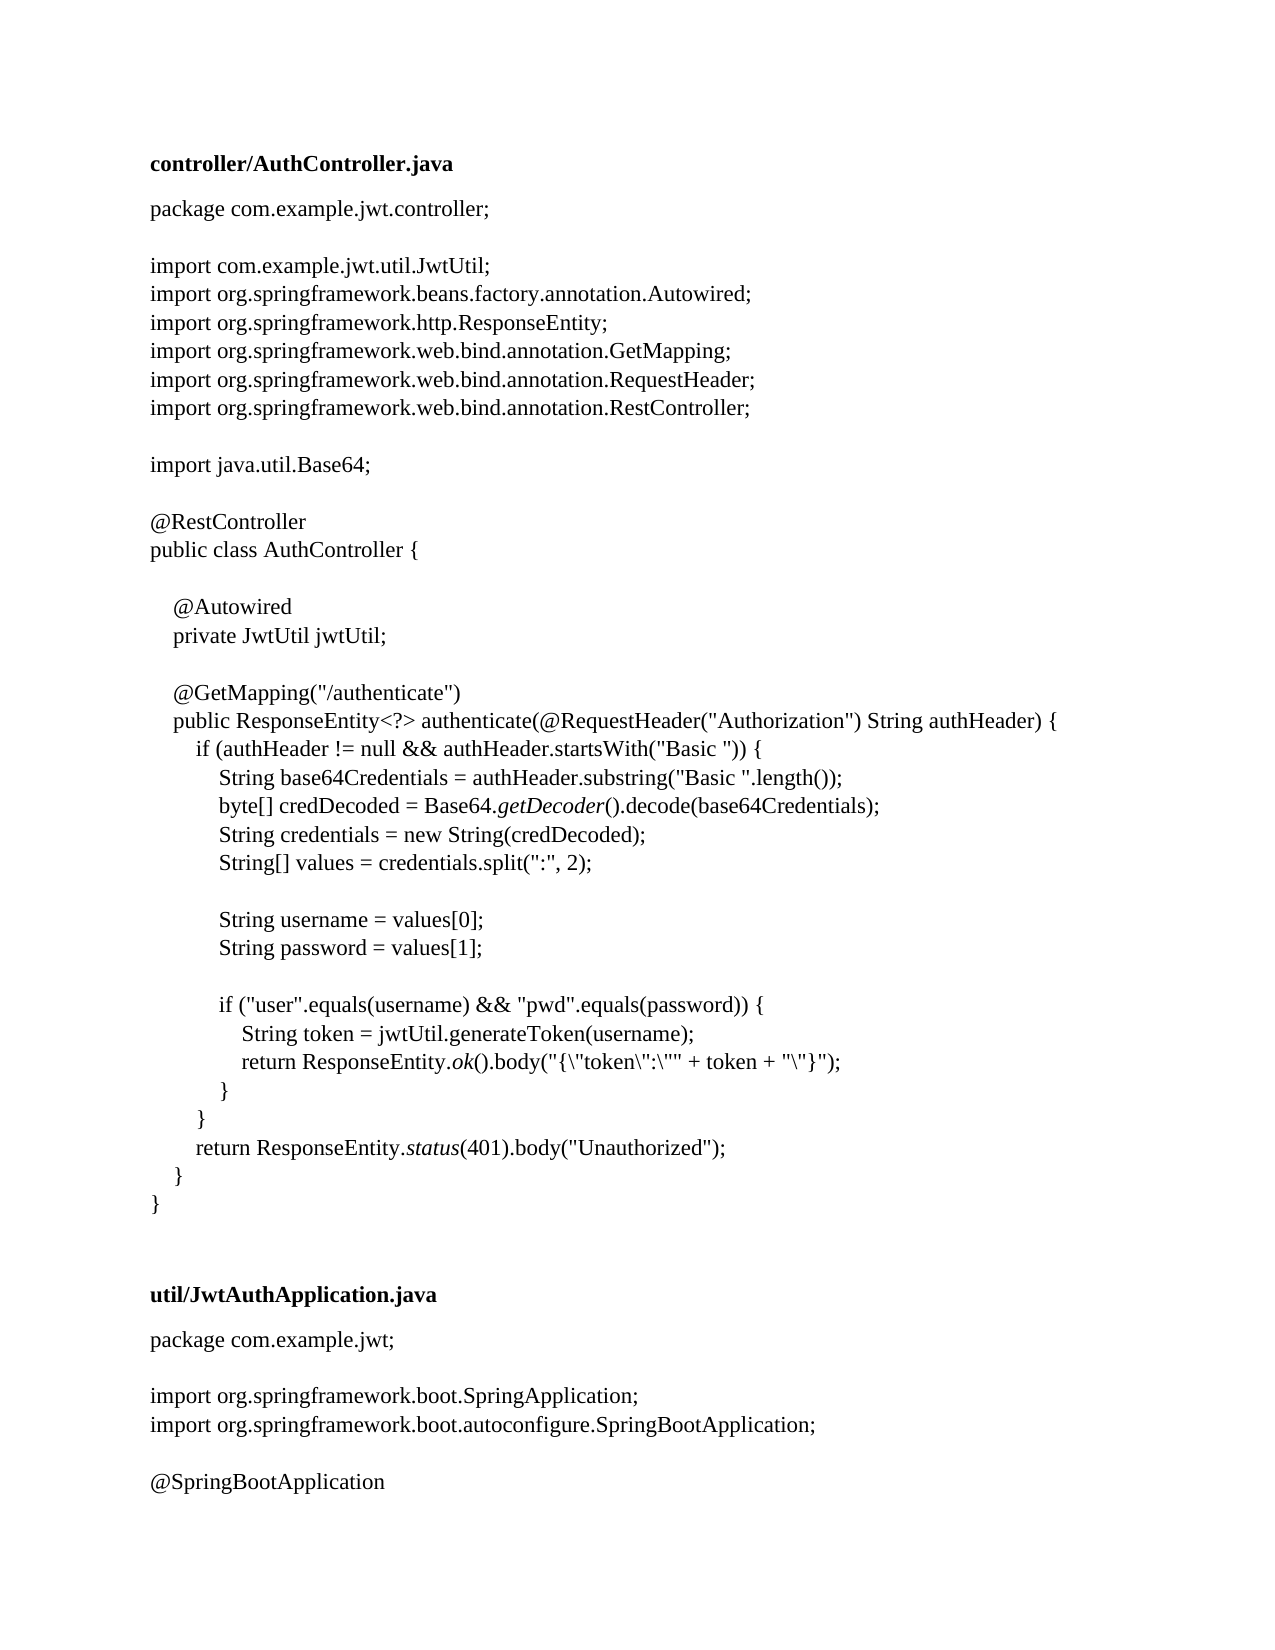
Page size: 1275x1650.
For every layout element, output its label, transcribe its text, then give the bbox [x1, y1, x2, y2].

text util/JwtAuthApplication.java [150, 1281, 1125, 1307]
text package com.example.jwt.controller; import com.example.jwt.util.JwtUtil; import org.springframework.beans.factory.annotation.Autowired; import org.springframework.http.ResponseEntity; import org.springframework.web.bind.annotation.GetMapping; import org.springframework.web.bind.annotation.RequestHeader; import org.springframework.web.bind.annotation.RestController; import java.util.Base64; @RestController public class AuthController { @Autowired private JwtUtil jwtUtil; @GetMapping("/authenticate") public ResponseEntity<?> authenticate(@RequestHeader("Authorization") String authHeader) { if (authHeader != null && authHeader.startsWith("Basic ")) { String base64Credentials = authHeader.substring("Basic ".length()); byte[] credDecoded = Base64.getDecoder().decode(base64Credentials); String credentials = new String(credDecoded); String[] values = credentials.split(":", 2); String username = values[0]; String password = values[1]; if ("user".equals(username) && "pwd".equals(password)) { String token = jwtUtil.generateToken(username); return ResponseEntity.ok().body("{\"token\":\"" + token + "\"}"); } } return ResponseEntity.status(401).body("Unauthorized"); } } [150, 195, 1125, 1217]
text controller/AuthController.java [150, 150, 1125, 176]
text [150, 1326, 1125, 1494]
